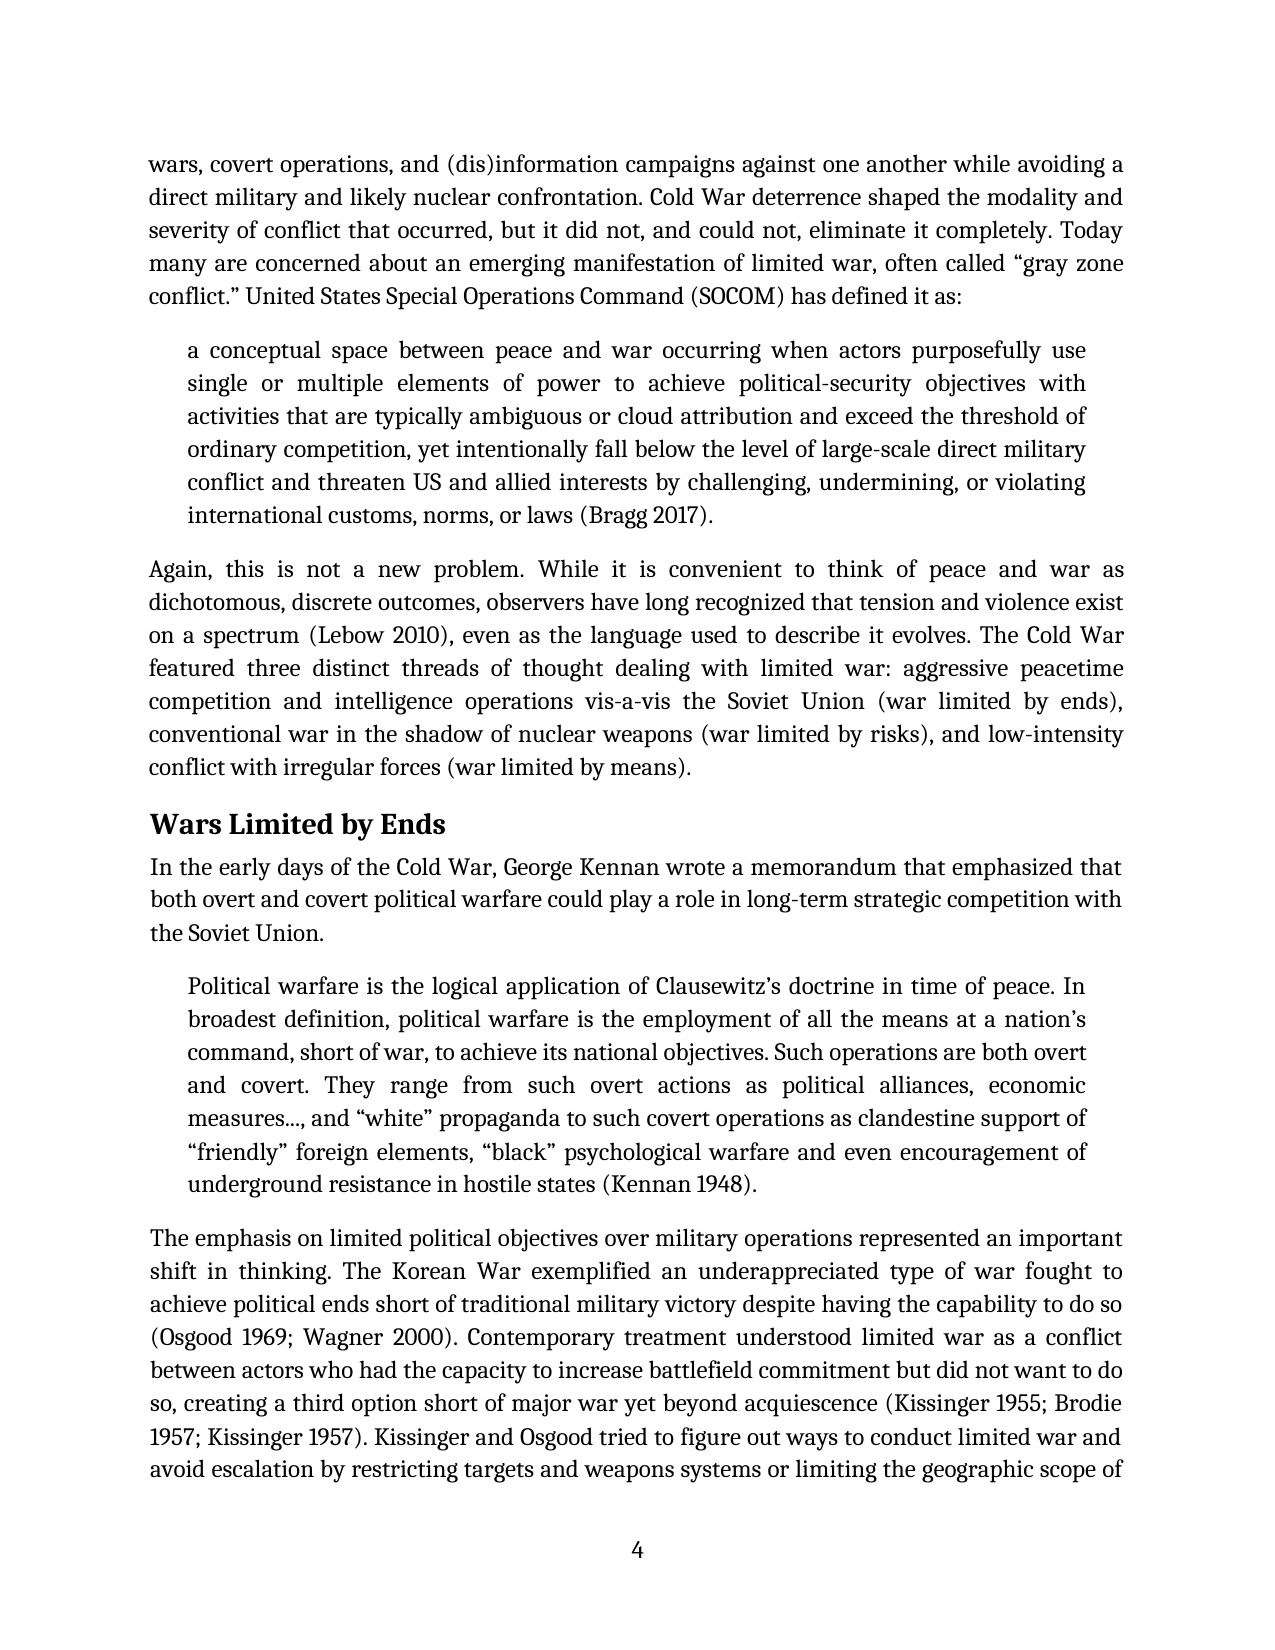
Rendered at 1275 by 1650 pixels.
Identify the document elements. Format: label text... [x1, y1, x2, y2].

text Political warfare is the logical application of Clausewitz’s doctrine in time of peace. In broadest definition, political warfare is the employment of all the means at a nation’s command, short of war, to achieve its national objectives. Such operations are both overt and covert. They range from such overt actions as political alliances, economic measures..., and “white” propaganda to such covert operations as clandestine support of “friendly” foreign elements, “black” psychological warfare and even encouragement of underground resistance in hostile states (Kennan 1948). [187, 972, 1087, 1199]
text In the early days of the Cold War, George Kennan wrote a memorandum that emphasized that both overt and covert political warfare could play a role in long-term strategic competition with the Soviet Union. [150, 852, 1124, 947]
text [148, 150, 1125, 311]
subtitle Wars Limited by Ends [150, 807, 1125, 842]
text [150, 1224, 1124, 1484]
text a conceptual space between peace and war occurring when actors purposefully use single or multiple elements of power to achieve political-security objectives with activities that are typically ambiguous or cloud attribution and exceed the threshold of ordinary competition, yet intentionally fall below the level of large-scale direct military conflict and threaten US and allied interests by challenging, undermining, or violating international customs, norms, or laws (Bragg 2017). [187, 336, 1087, 530]
text Again, this is not a new problem. While it is convenient to think of peace and war as dichotomous, discrete outcomes, observers have long recognized that tension and violence exist on a spectrum (Lebow 2010), even as the language used to describe it evolves. The Cold War featured three distinct threads of thought dealing with limited war: aggressive peacetime competition and intelligence operations vis-a-vis the Soviet Union (war limited by ends), conventional war in the shadow of nuclear weapons (war limited by risks), and low-intensity conflict with irregular forces (war limited by means). [148, 555, 1125, 782]
